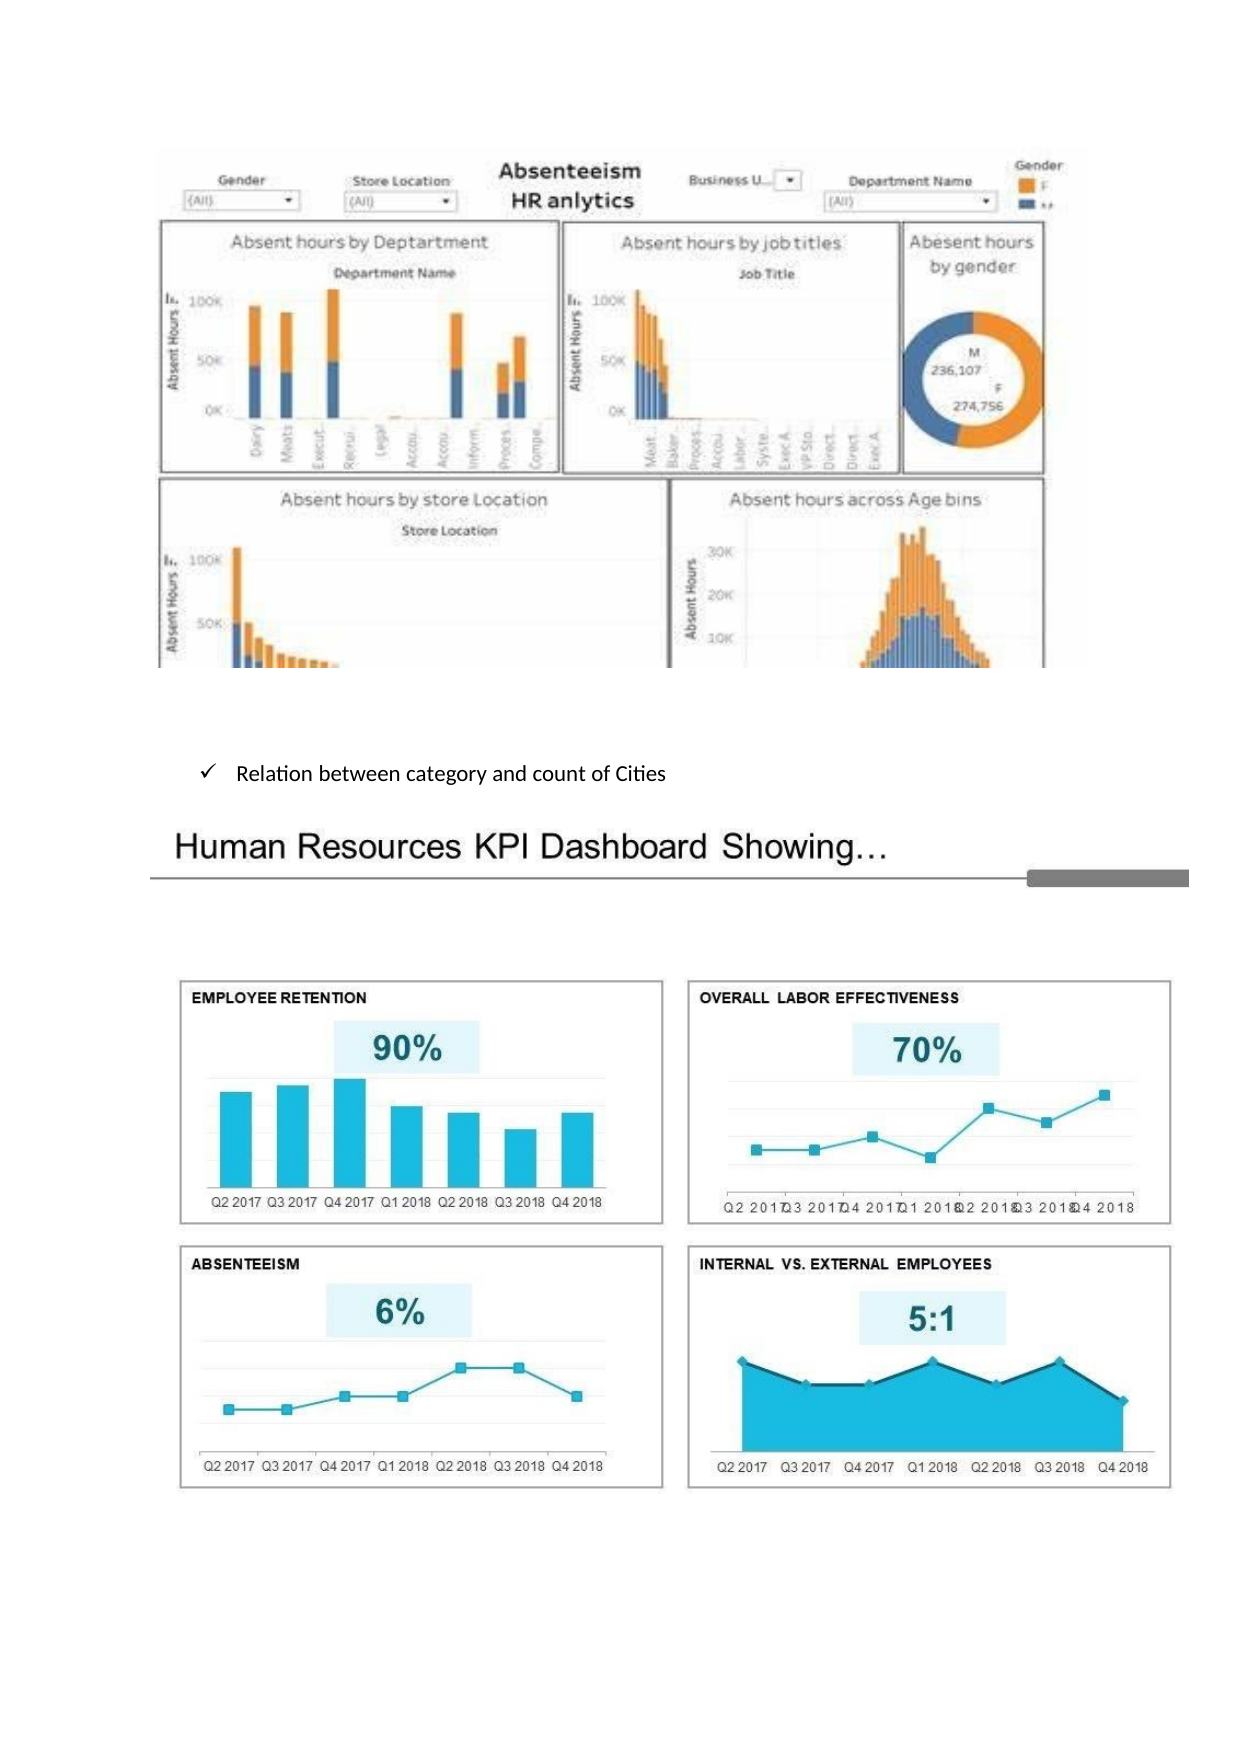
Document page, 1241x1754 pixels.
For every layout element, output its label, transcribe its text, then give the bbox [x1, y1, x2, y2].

picture [150, 828, 1189, 1494]
picture [155, 147, 1088, 668]
list Relation between category and count of Cities [198, 759, 1217, 787]
